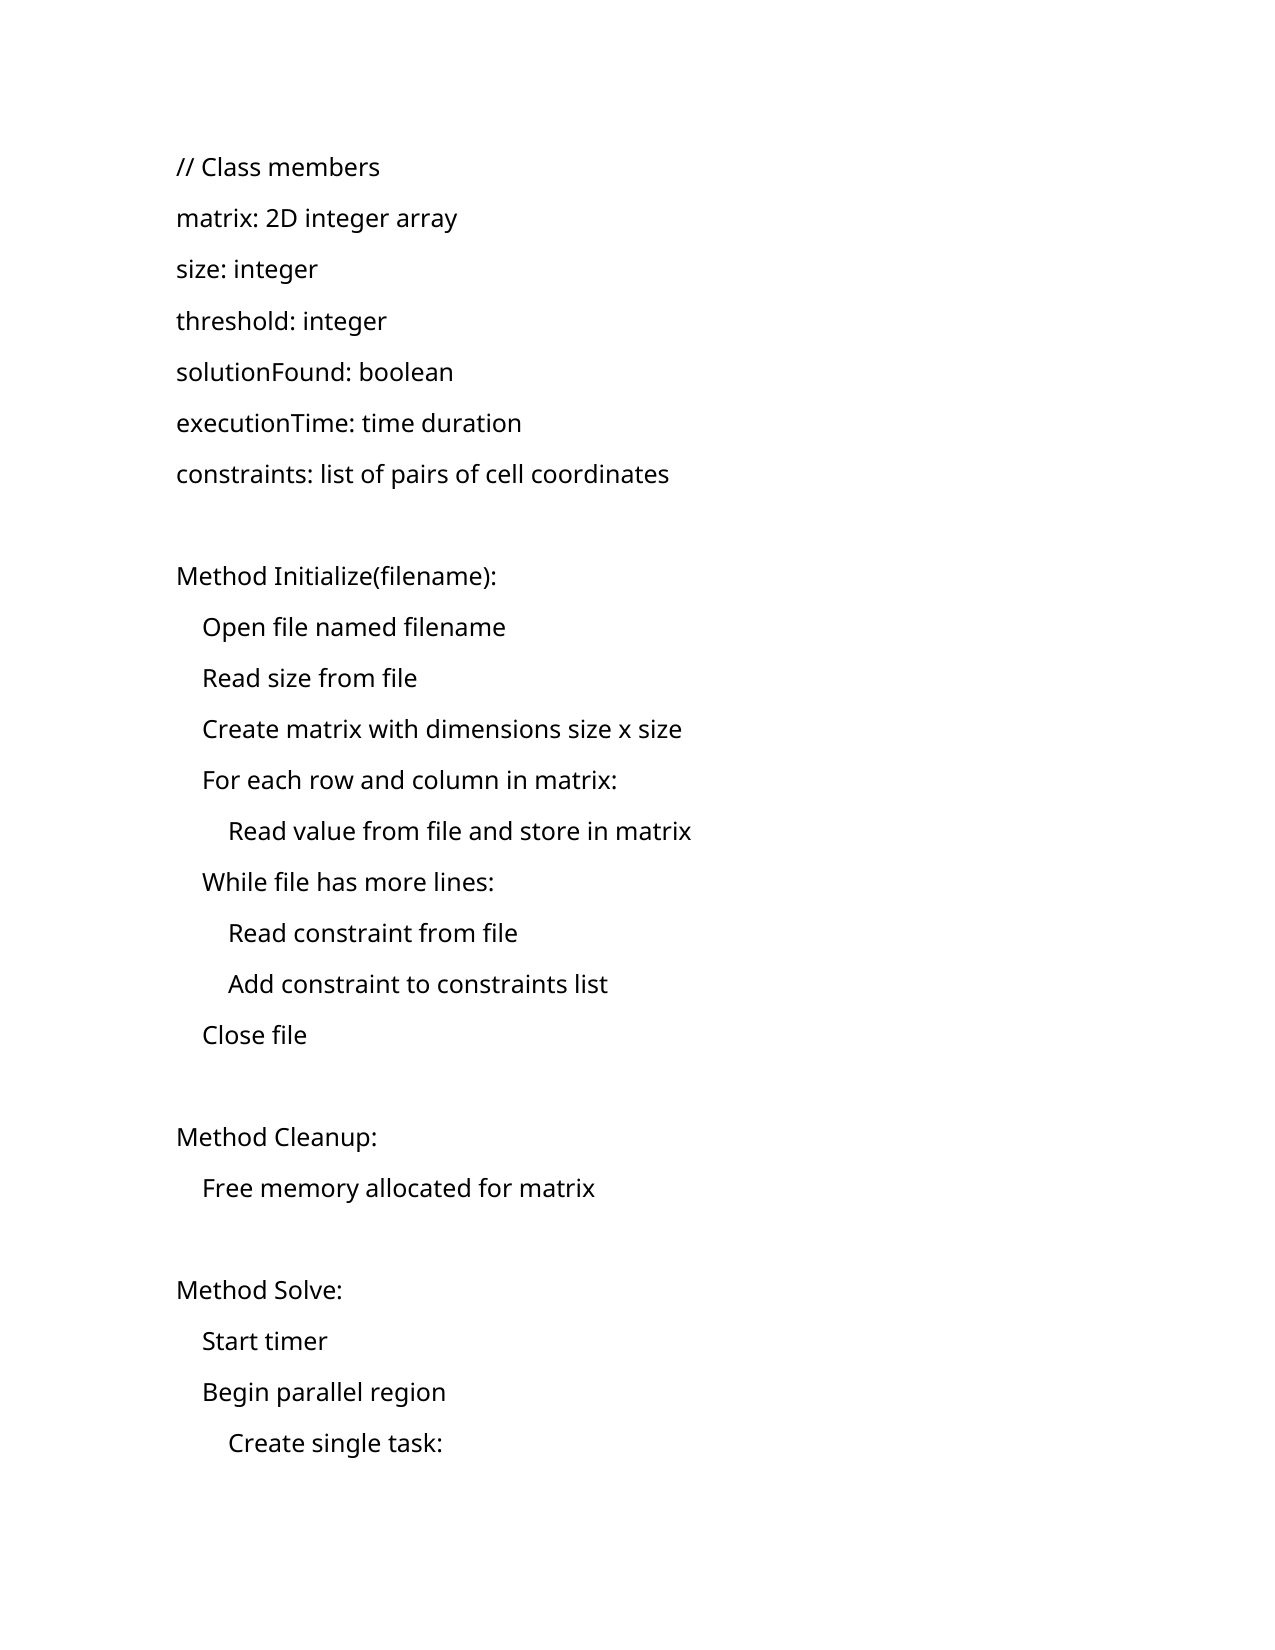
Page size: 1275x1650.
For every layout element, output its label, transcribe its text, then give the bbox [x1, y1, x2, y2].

text executionTime: time duration [150, 405, 1125, 439]
text Begin parallel region [150, 1375, 1125, 1409]
text Create single task: [150, 1426, 1125, 1460]
text Read constraint from file [150, 916, 1125, 950]
text Create matrix with dimensions size x size [150, 711, 1125, 746]
text constraints: list of pairs of cell coordinates [150, 456, 1125, 490]
text size: integer [150, 252, 1125, 286]
text threshold: integer [150, 303, 1125, 337]
text Method Initialize(filename): [150, 558, 1125, 592]
text matrix: 2D integer array [150, 201, 1125, 235]
text Close file [150, 1018, 1125, 1052]
text Free memory allocated for matrix [150, 1171, 1125, 1205]
text Read value from file and store in matrix [150, 813, 1125, 848]
text solutionFound: boolean [150, 354, 1125, 388]
text Method Solve: [150, 1273, 1125, 1307]
text Method Cleanup: [150, 1120, 1125, 1154]
text Start timer [150, 1324, 1125, 1358]
text Read size from file [150, 660, 1125, 694]
text Add constraint to constraints list [150, 967, 1125, 1001]
text While file has more lines: [150, 864, 1125, 899]
text Open file named filename [150, 609, 1125, 643]
text // Class members [150, 150, 1125, 184]
text For each row and column in matrix: [150, 762, 1125, 797]
